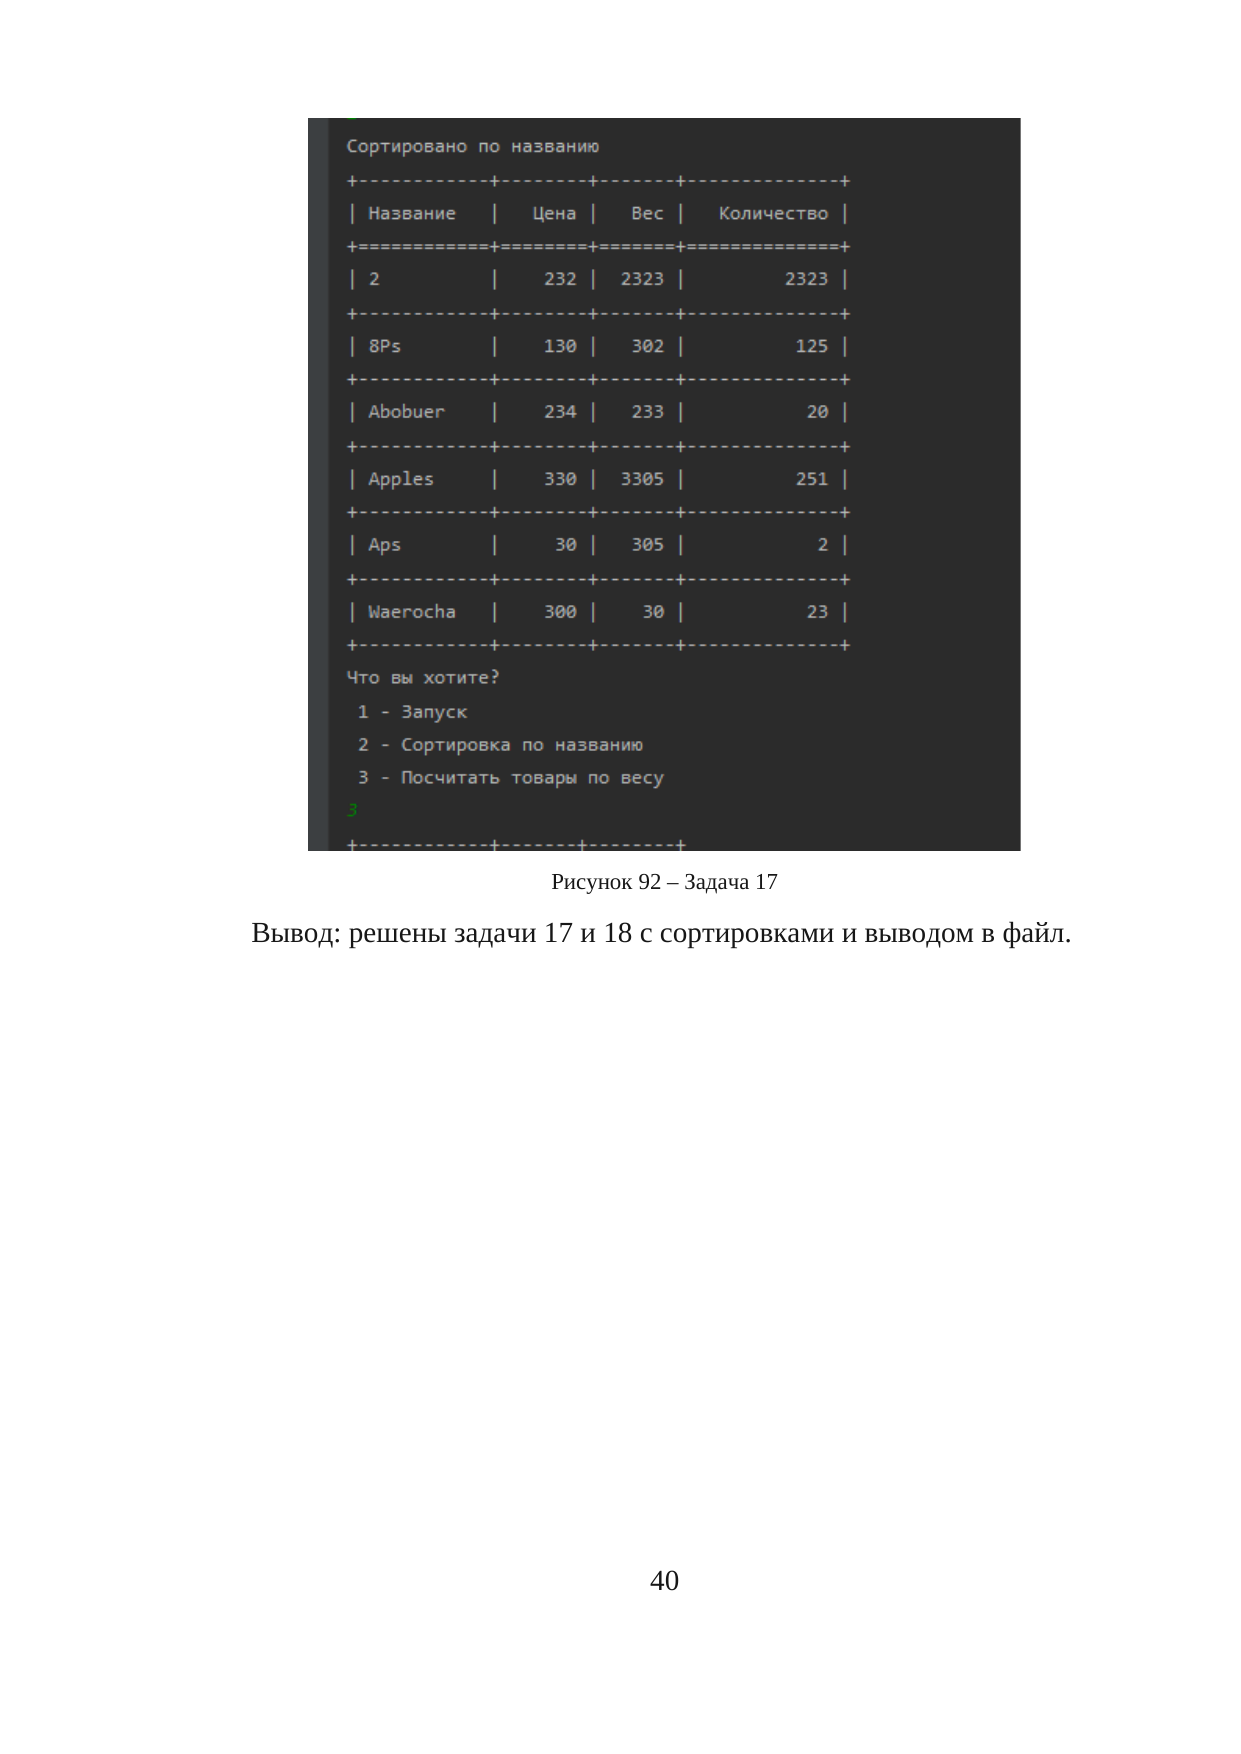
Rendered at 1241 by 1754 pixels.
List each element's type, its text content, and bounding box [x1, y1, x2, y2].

picture [308, 118, 1021, 851]
text Вывод: решены задачи 17 и 18 с сортировками и выводом в файл. [177, 915, 1152, 948]
